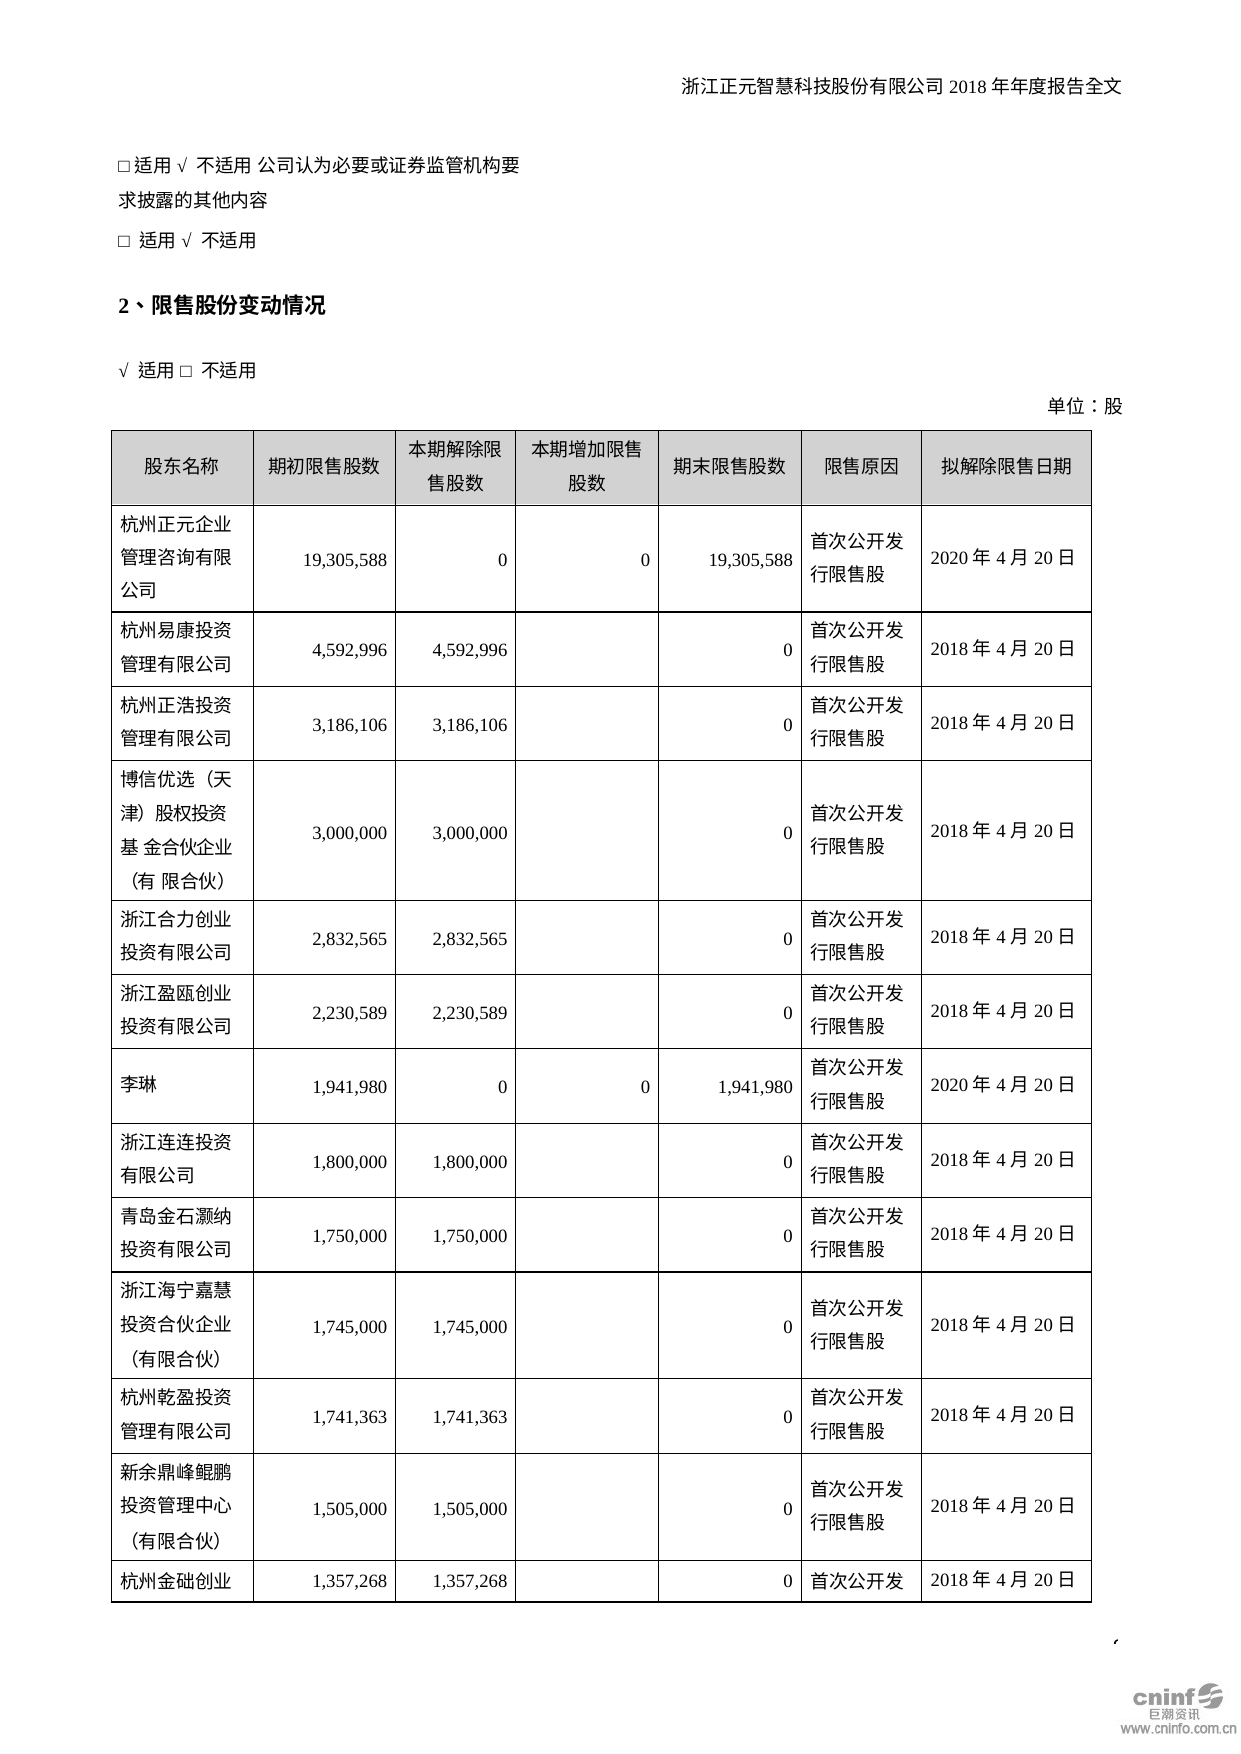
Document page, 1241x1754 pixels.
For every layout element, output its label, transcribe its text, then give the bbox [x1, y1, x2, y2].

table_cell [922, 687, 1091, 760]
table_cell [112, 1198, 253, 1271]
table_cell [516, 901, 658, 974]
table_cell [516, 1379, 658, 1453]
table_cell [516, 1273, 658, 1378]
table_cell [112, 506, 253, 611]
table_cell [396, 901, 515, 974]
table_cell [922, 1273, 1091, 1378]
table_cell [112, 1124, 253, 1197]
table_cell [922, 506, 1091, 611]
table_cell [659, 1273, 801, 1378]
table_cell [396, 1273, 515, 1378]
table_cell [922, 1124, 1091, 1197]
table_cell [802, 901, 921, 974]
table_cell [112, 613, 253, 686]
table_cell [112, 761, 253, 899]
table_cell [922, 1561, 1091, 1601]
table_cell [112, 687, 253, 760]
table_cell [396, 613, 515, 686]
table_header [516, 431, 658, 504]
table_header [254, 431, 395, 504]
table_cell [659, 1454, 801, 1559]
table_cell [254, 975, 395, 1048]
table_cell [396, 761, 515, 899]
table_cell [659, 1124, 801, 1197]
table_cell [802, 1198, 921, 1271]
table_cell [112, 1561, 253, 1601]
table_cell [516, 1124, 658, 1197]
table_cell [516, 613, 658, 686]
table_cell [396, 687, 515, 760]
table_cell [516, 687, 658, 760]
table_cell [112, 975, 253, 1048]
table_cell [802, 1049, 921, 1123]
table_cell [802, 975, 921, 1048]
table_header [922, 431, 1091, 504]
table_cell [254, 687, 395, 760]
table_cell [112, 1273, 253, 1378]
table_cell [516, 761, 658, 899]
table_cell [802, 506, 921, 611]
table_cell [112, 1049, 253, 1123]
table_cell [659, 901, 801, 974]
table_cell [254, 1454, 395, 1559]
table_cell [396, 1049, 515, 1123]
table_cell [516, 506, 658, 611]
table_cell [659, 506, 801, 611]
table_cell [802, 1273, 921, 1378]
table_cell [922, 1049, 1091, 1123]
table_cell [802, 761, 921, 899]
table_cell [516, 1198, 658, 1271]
text □ 适用 √ 不适用 公司认为必要或证券监管机构要求披露的其他内容 [118, 152, 533, 213]
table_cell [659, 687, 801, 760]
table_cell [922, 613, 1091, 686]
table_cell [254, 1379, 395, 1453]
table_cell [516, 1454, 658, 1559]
text √ 适用 □ 不适用 [118, 357, 1095, 383]
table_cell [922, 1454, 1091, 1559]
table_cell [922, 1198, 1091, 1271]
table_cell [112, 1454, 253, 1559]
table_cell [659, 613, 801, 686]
picture [1115, 1680, 1240, 1737]
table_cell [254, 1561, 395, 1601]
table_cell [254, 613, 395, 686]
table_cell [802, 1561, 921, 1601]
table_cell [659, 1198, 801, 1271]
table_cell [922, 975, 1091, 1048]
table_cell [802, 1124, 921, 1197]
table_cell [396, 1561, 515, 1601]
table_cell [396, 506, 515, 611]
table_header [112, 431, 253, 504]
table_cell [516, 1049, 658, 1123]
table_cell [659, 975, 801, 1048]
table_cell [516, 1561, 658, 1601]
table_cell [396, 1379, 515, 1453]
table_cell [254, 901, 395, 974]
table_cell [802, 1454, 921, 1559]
text □ 适用 √ 不适用 [118, 228, 1095, 253]
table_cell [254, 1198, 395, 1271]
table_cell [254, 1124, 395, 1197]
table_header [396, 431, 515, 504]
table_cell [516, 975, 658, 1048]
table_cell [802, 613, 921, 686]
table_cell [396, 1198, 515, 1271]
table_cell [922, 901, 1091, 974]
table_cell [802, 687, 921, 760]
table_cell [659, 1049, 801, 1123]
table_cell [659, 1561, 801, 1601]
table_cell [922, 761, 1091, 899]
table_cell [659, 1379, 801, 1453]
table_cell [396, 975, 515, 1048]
text 2、限售股份变动情况 [118, 290, 1095, 319]
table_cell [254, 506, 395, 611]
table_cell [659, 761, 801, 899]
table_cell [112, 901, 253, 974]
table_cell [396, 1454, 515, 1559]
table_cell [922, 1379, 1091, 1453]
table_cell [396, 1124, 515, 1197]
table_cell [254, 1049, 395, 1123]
text 单位：股 [100, 393, 1122, 419]
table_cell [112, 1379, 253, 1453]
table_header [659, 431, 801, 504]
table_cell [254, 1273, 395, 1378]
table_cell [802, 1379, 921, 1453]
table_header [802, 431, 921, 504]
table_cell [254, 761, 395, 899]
